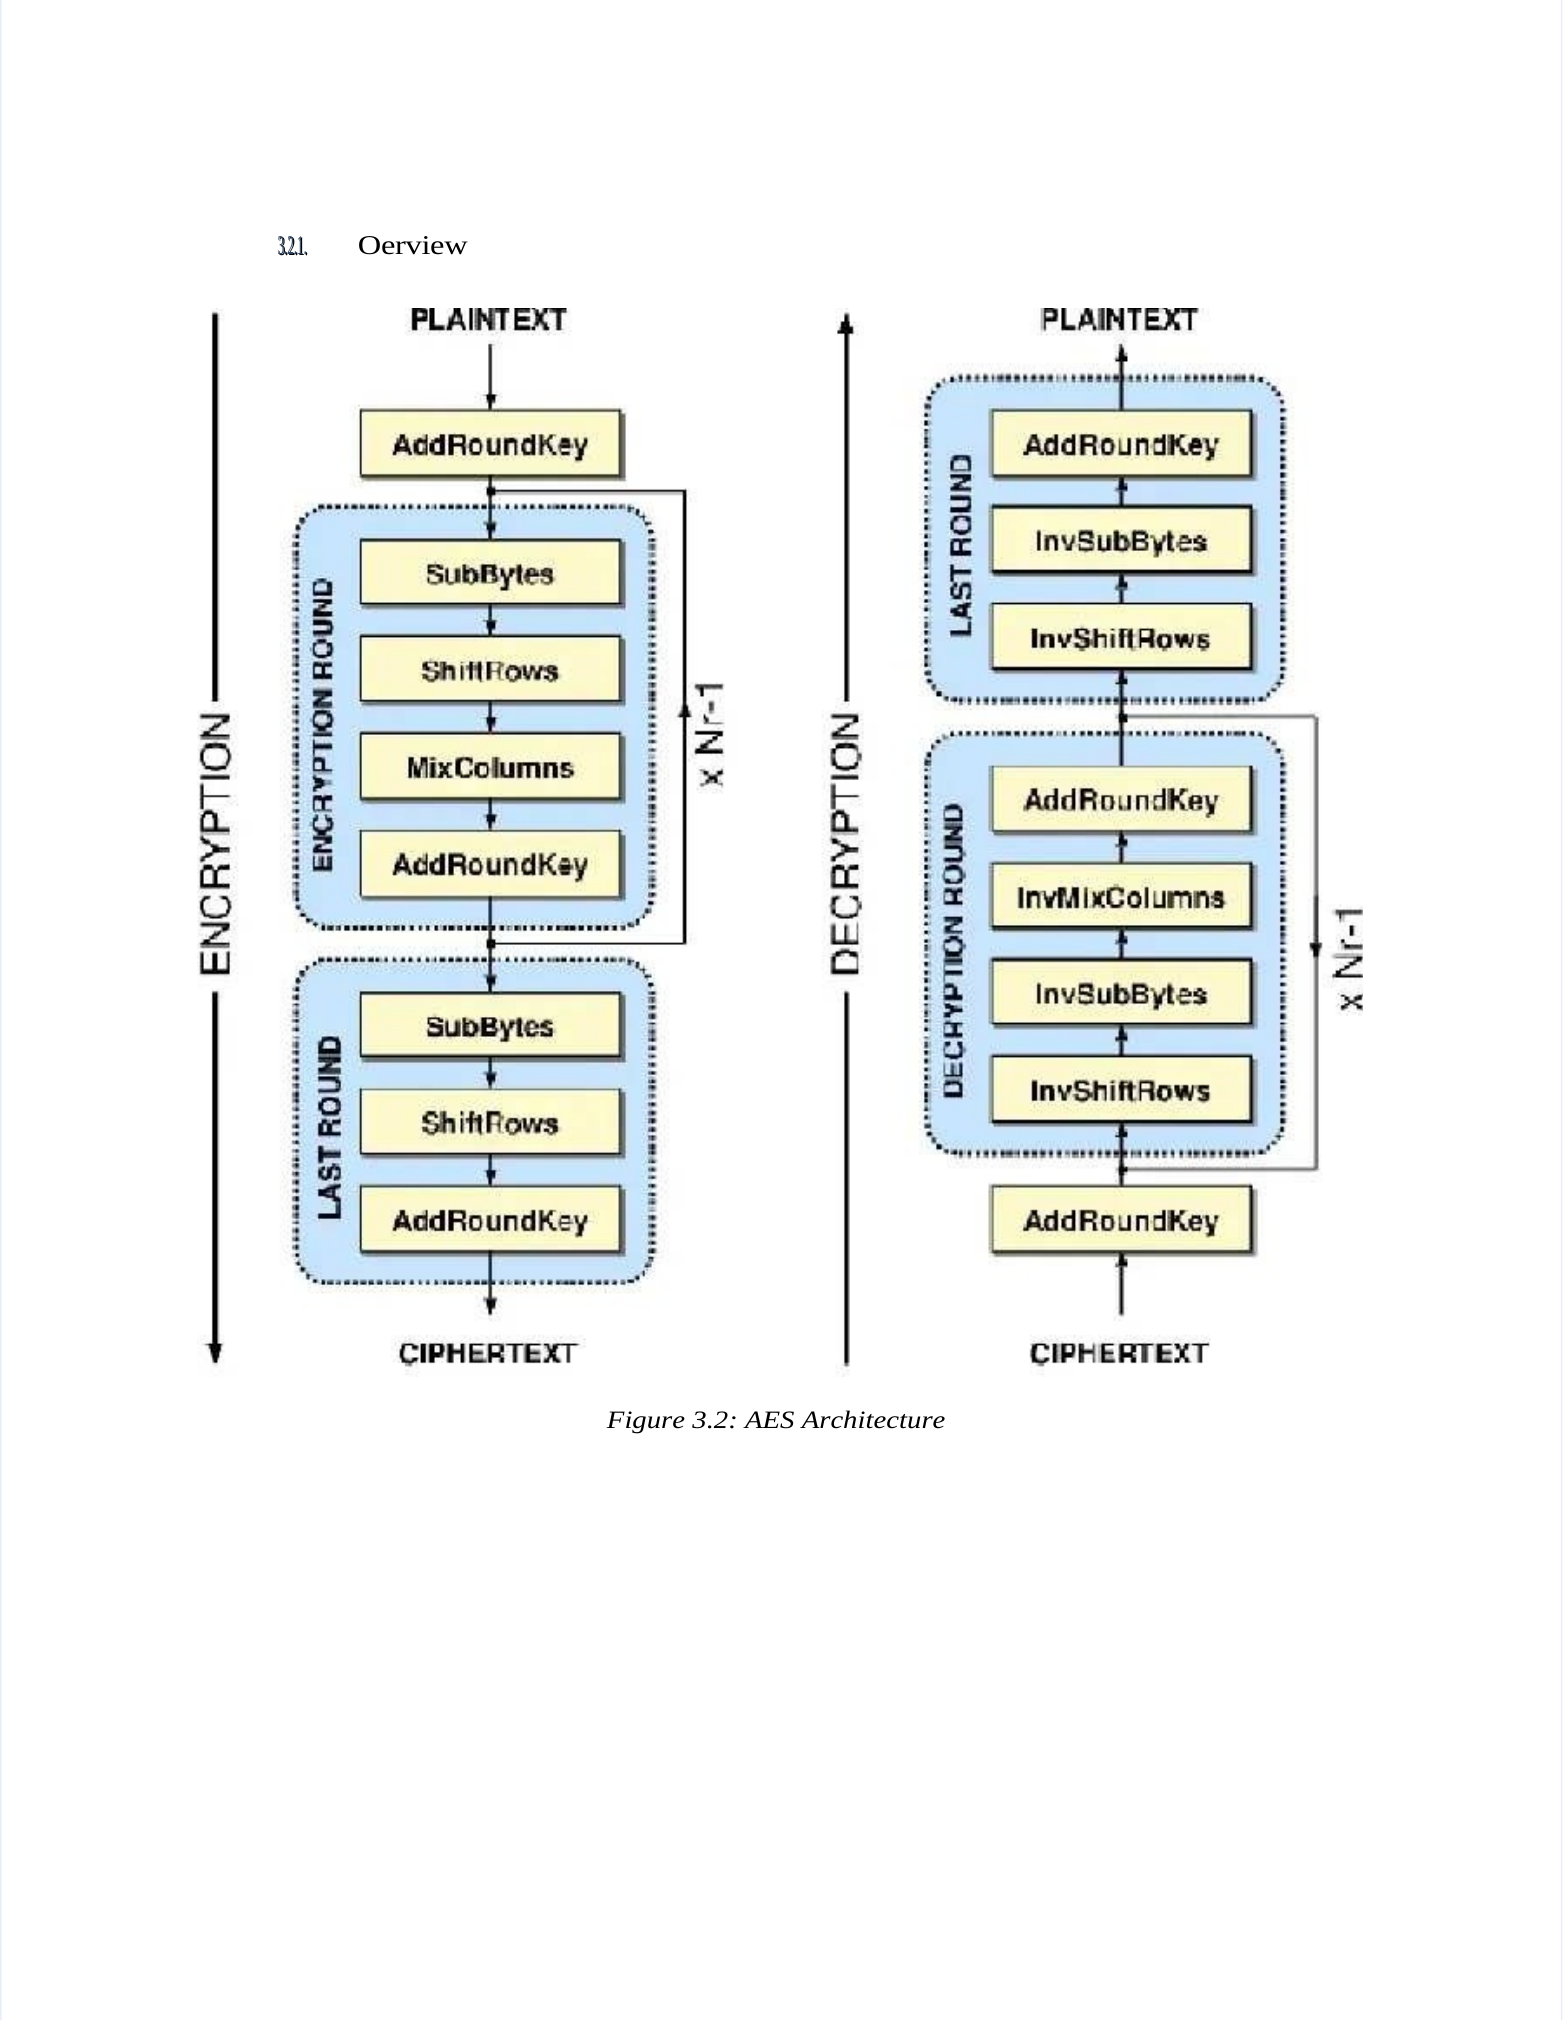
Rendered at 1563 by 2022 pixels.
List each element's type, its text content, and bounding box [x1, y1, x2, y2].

text Figure 3.2: AES Architecture [309, 1405, 1242, 1434]
list Oerview [277, 229, 1489, 260]
picture [197, 308, 1363, 1377]
